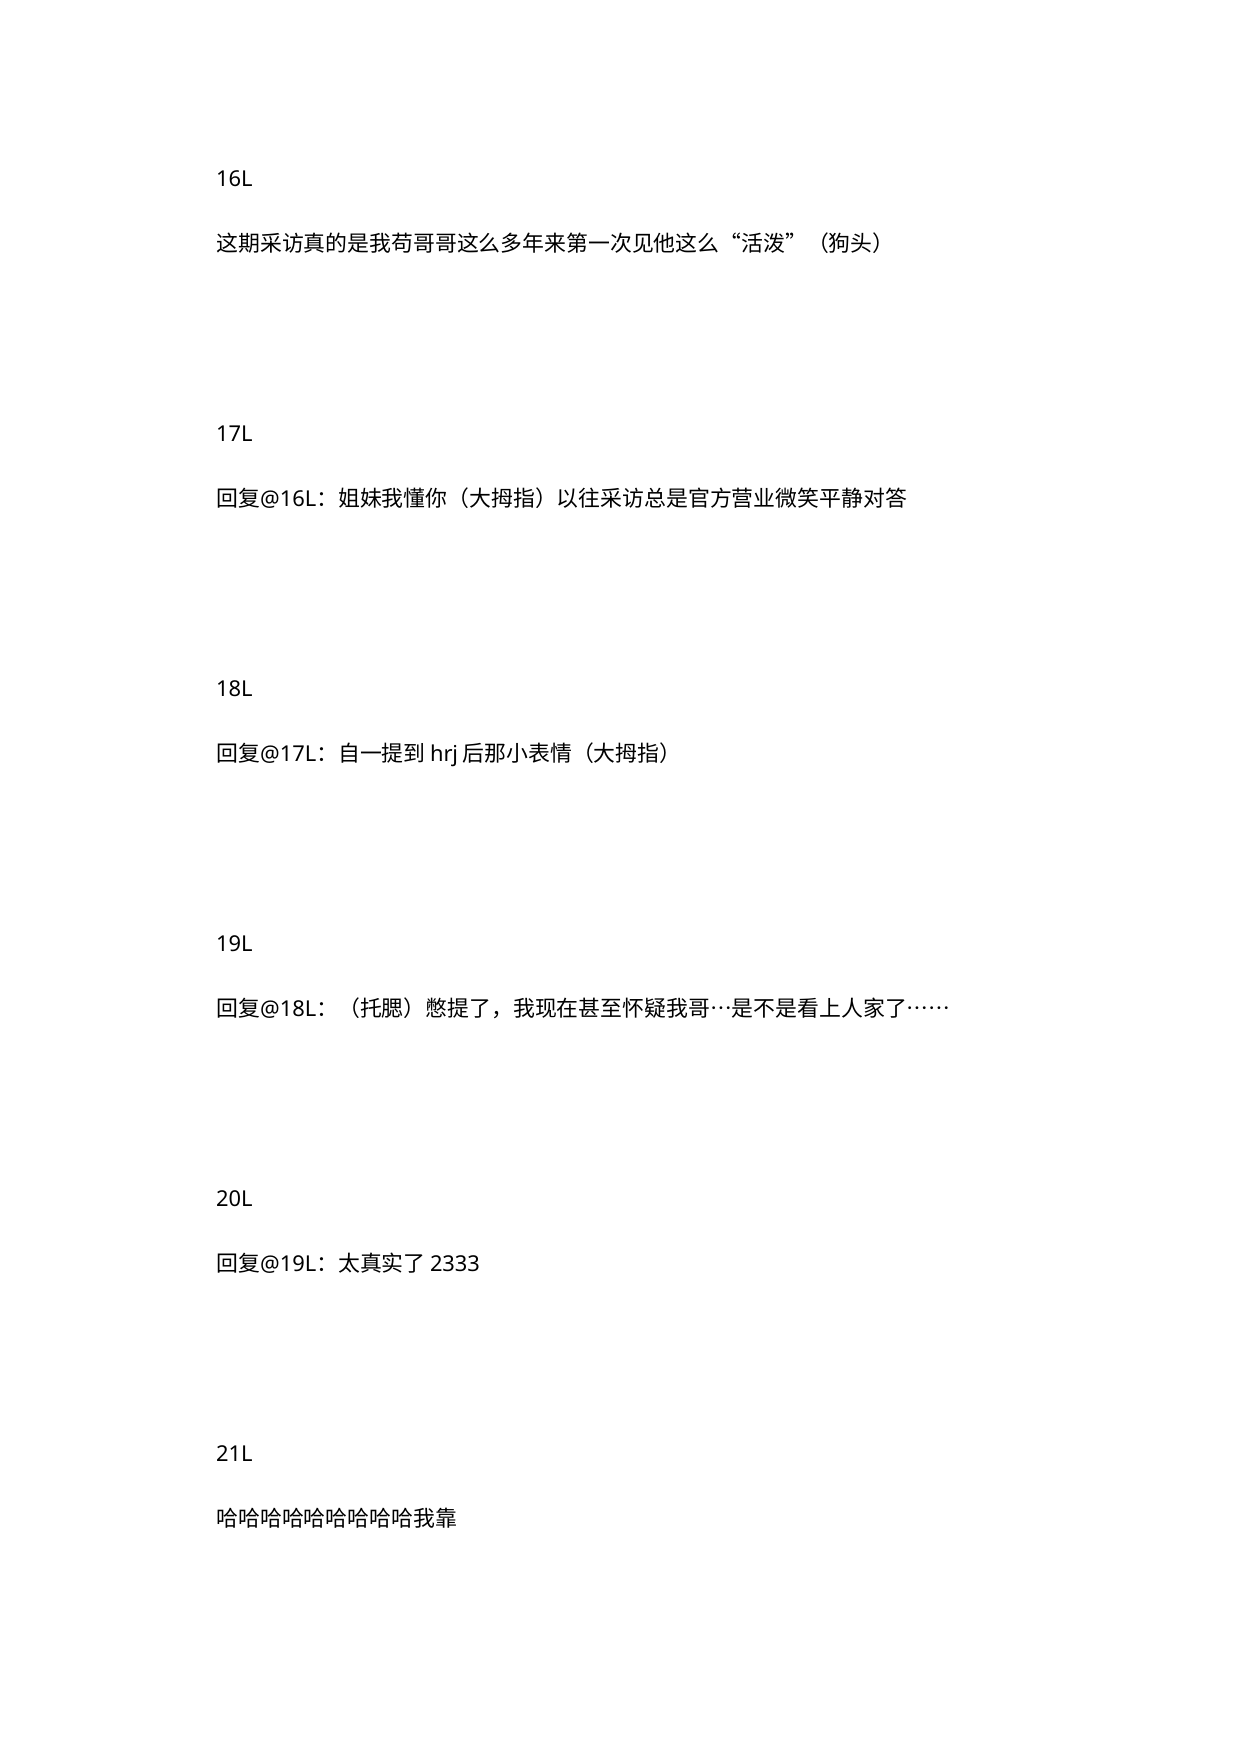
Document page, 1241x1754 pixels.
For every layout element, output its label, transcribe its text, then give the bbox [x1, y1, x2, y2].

text 16L [187, 162, 1053, 194]
text 21L [187, 1437, 1053, 1469]
text 哈哈哈哈哈哈哈哈哈我靠 [187, 1501, 1053, 1533]
text 回复@18L：（托腮）憋提了，我现在甚至怀疑我哥…是不是看上人家了…… [187, 991, 1053, 1023]
text 回复@19L：太真实了2333 [187, 1246, 1053, 1278]
text 这期采访真的是我苟哥哥这么多年来第一次见他这么“活泼”（狗头） [187, 226, 1053, 258]
text 回复@16L：姐妹我懂你（大拇指）以往采访总是官方营业微笑平静对答 [187, 481, 1053, 513]
text 17L [187, 417, 1053, 449]
text 回复@17L：自一提到hrj后那小表情（大拇指） [187, 736, 1053, 768]
text 19L [187, 927, 1053, 959]
text 18L [187, 672, 1053, 704]
text 20L [187, 1182, 1053, 1214]
